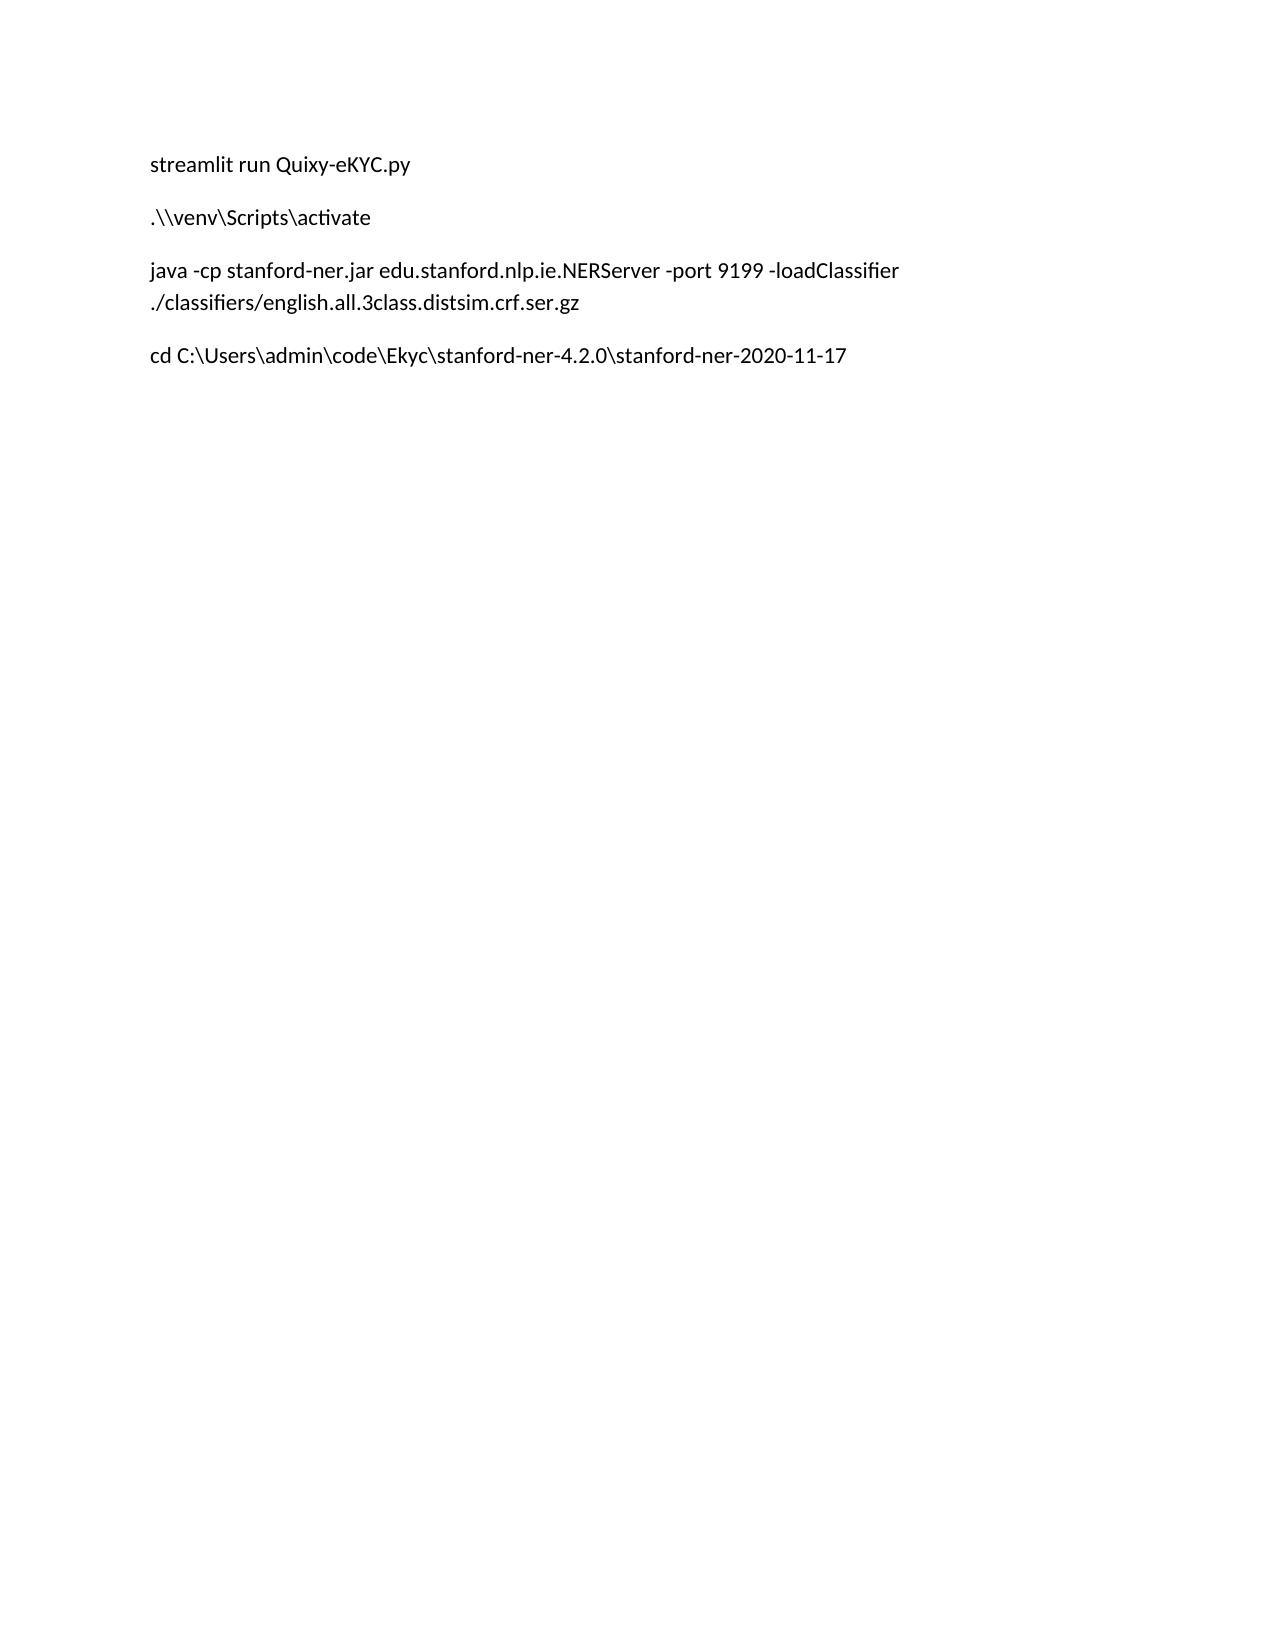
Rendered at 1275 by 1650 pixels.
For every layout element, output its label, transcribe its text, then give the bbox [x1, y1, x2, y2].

text java -cp stanford-ner.jar edu.stanford.nlp.ie.NERServer -port 9199 -loadClassifier ./classifiers/english.all.3class.distsim.crf.ser.gz [150, 256, 1125, 316]
text .\\venv\Scripts\activate [150, 203, 1125, 231]
text cd C:\Users\admin\code\Ekyc\stanford-ner-4.2.0\stanford-ner-2020-11-17 [150, 341, 1125, 369]
text streamlit run Quixy-eKYC.py [150, 150, 1125, 178]
